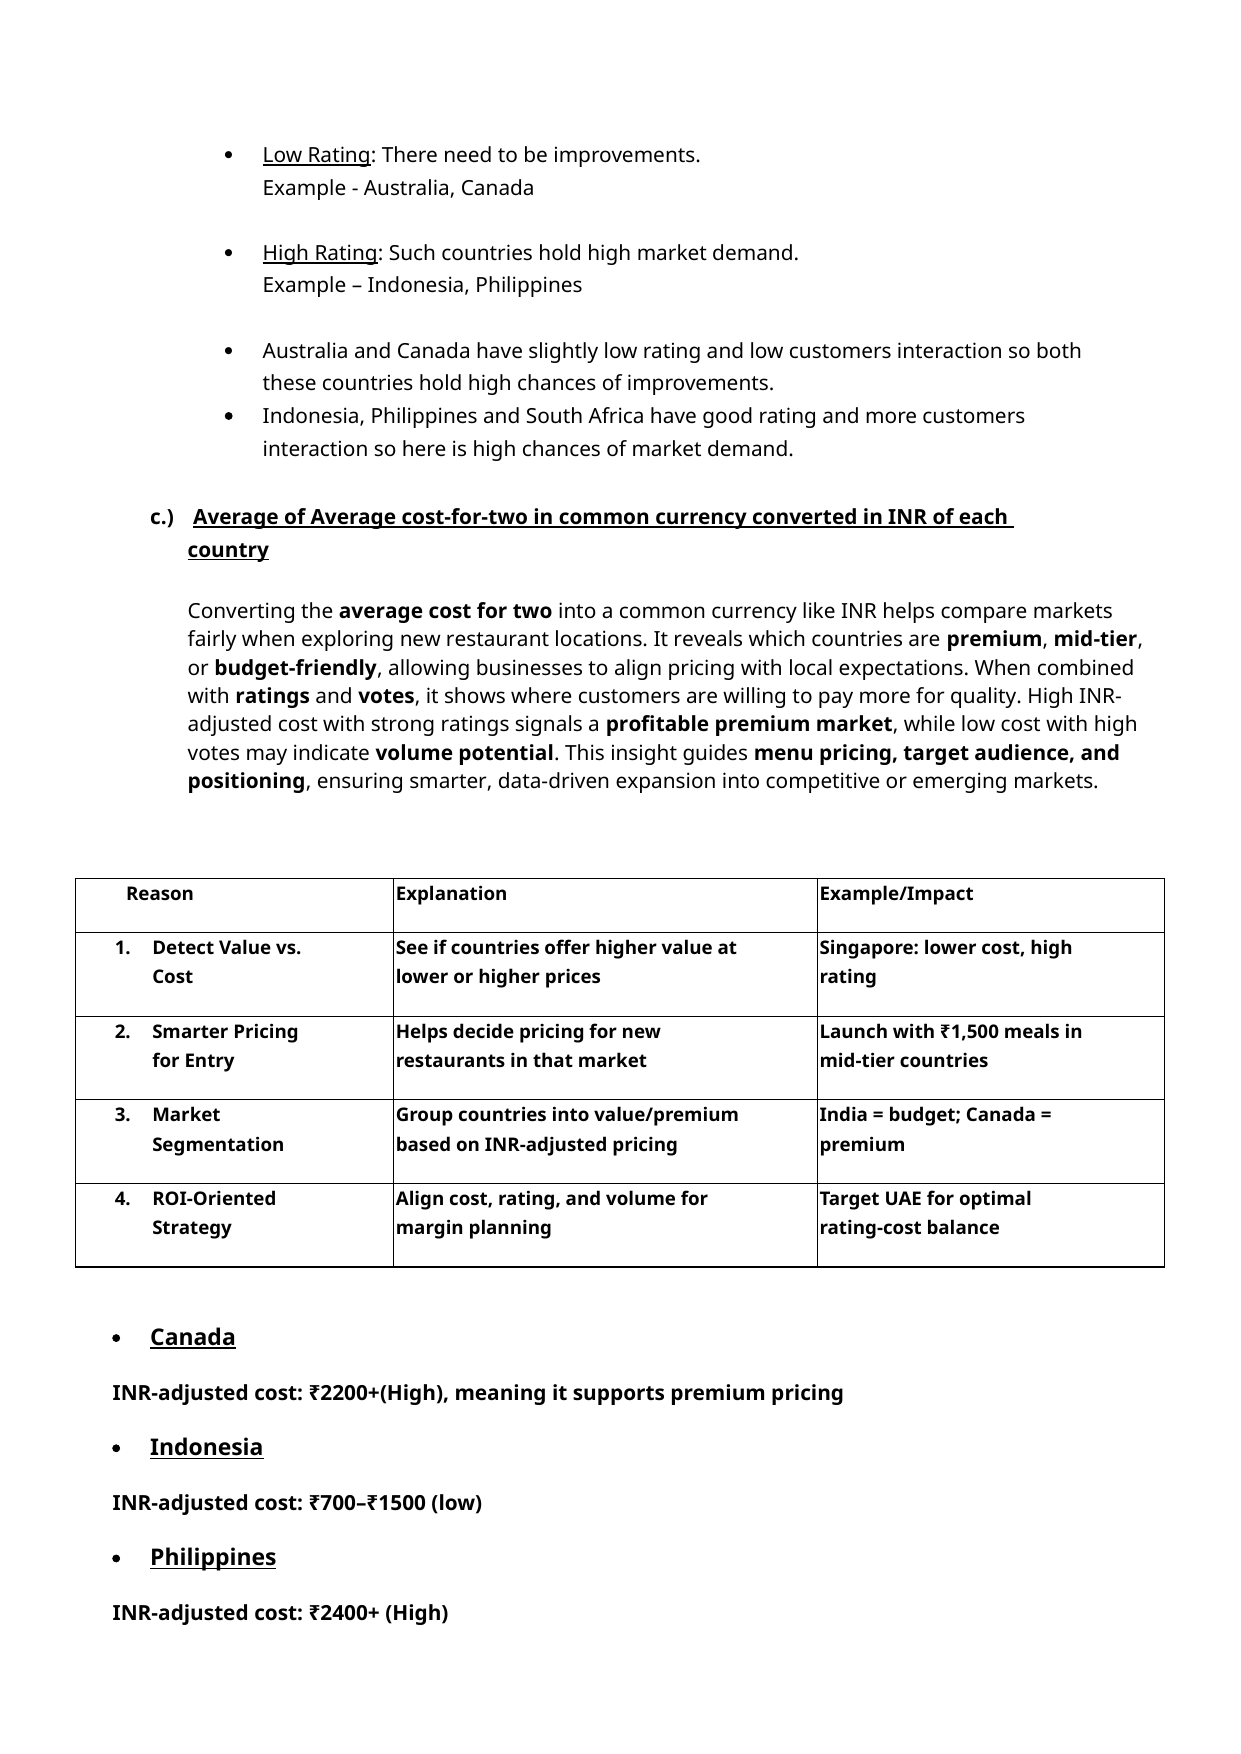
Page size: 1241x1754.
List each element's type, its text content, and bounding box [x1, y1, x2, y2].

table_cell Singapore: lower cost, high rating [818, 933, 1164, 1016]
text INR-adjusted cost: ₹2400+ (High) [112, 1598, 1094, 1627]
list Australia and Canada have slightly low rating and low customers interaction so both these countries hold high chances of improvements. [225, 336, 1094, 397]
table_cell Helps decide pricing for new restaurants in that market [394, 1017, 817, 1099]
list Philippines [112, 1541, 1094, 1573]
table_cell Smarter Pricing for Entry [76, 1017, 393, 1099]
table_cell Market Segmentation [76, 1100, 393, 1183]
table_cell Detect Value vs. Cost [76, 933, 393, 1016]
list Converting the average cost for two into a common currency like INR helps compare markets fairly when exploring new restaurant locations. It reveals which countries are premium, mid-tier, or budget-friendly, allowing businesses to align pricing with local expectations. When combined with ratings and votes, it shows where customers are willing to pay more for quality. High INR-adjusted cost with strong ratings signals a profitable premium market, while low cost with high votes may indicate volume potential. This insight guides menu pricing, target audience, and positioning, ensuring smarter, data-driven expansion into competitive or emerging markets. [187, 596, 1165, 795]
list High Rating: Such countries hold high market demand. [225, 238, 1094, 266]
table_cell Launch with ₹1,500 meals in mid-tier countries [818, 1017, 1164, 1099]
list Low Rating: There need to be improvements. [225, 140, 1094, 169]
table_cell Group countries into value/premium based on INR-adjusted pricing [394, 1100, 817, 1183]
list Example - Australia, Canada [262, 173, 1094, 201]
table_header Explanation [394, 879, 817, 932]
text INR-adjusted cost: ₹2200+(High), meaning it supports premium pricing [112, 1378, 1094, 1406]
table_cell ROI-Oriented Strategy [76, 1184, 393, 1266]
table_header Reason [76, 879, 393, 932]
table_cell See if countries offer higher value at lower or higher prices [394, 933, 817, 1016]
list Indonesia, Philippines and South Africa have good rating and more customers interaction so here is high chances of market demand. [225, 401, 1094, 462]
table_header Example/Impact [818, 879, 1164, 932]
list Indonesia [112, 1431, 1094, 1462]
table_cell Target UAE for optimal rating-cost balance [818, 1184, 1164, 1266]
list Example – Indonesia, Philippines [262, 271, 1094, 299]
list Canada [112, 1321, 1094, 1352]
list Average of Average cost-for-two in common currency converted in INR of each country [150, 502, 1094, 563]
text INR-adjusted cost: ₹700–₹1500 (low) [112, 1488, 1094, 1516]
table_cell India = budget; Canada = premium [818, 1100, 1164, 1183]
table_cell Align cost, rating, and volume for margin planning [394, 1184, 817, 1266]
